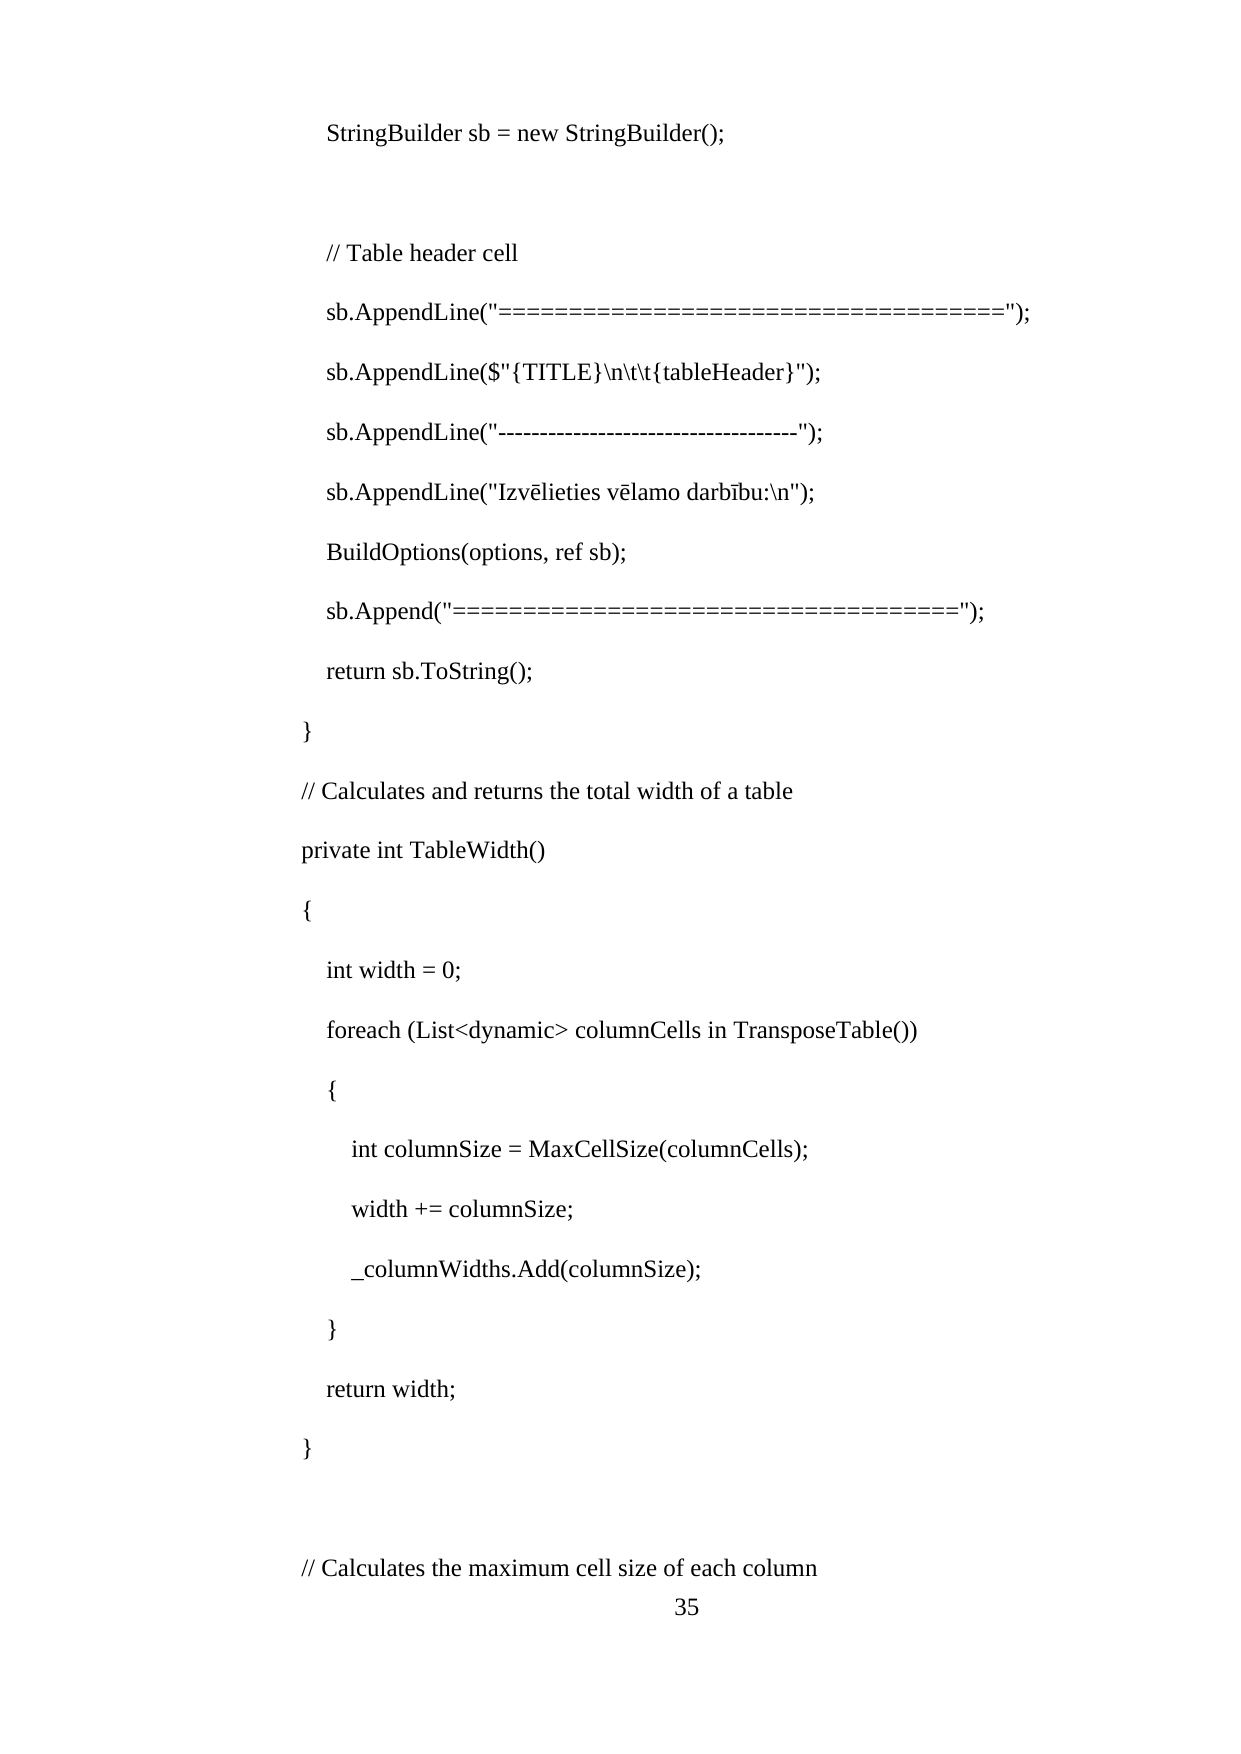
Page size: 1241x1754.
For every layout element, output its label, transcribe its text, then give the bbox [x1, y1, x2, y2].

text _columnWidths.Add(columnSize); [177, 1254, 1122, 1283]
text { [177, 1075, 1122, 1103]
text return width; [177, 1374, 1122, 1402]
text int columnSize = MaxCellSize(columnCells); [177, 1134, 1122, 1163]
text return sb.ToString(); [177, 656, 1122, 685]
text StringBuilder sb = new StringBuilder(); [177, 118, 1122, 147]
text sb.AppendLine("Izvēlieties vēlamo darbību:\n"); [177, 477, 1122, 506]
text sb.Append("===================================="); [177, 596, 1122, 625]
text } [177, 1433, 1122, 1462]
text sb.AppendLine($"{TITLE}\n\t\t{tableHeader}"); [177, 357, 1122, 386]
text // Calculates the maximum cell size of each column [177, 1553, 1122, 1582]
text foreach (List<dynamic> columnCells in TransposeTable()) [177, 1015, 1122, 1044]
text width += columnSize; [177, 1194, 1122, 1223]
text { [177, 895, 1122, 924]
text private int TableWidth() [177, 836, 1122, 864]
text // Table header cell [177, 238, 1122, 266]
text sb.AppendLine("------------------------------------"); [177, 417, 1122, 446]
text } [177, 716, 1122, 745]
text // Calculates and returns the total width of a table [177, 776, 1122, 804]
text int width = 0; [177, 955, 1122, 984]
text BuildOptions(options, ref sb); [177, 537, 1122, 565]
text sb.AppendLine("===================================="); [177, 297, 1122, 326]
text } [177, 1314, 1122, 1343]
